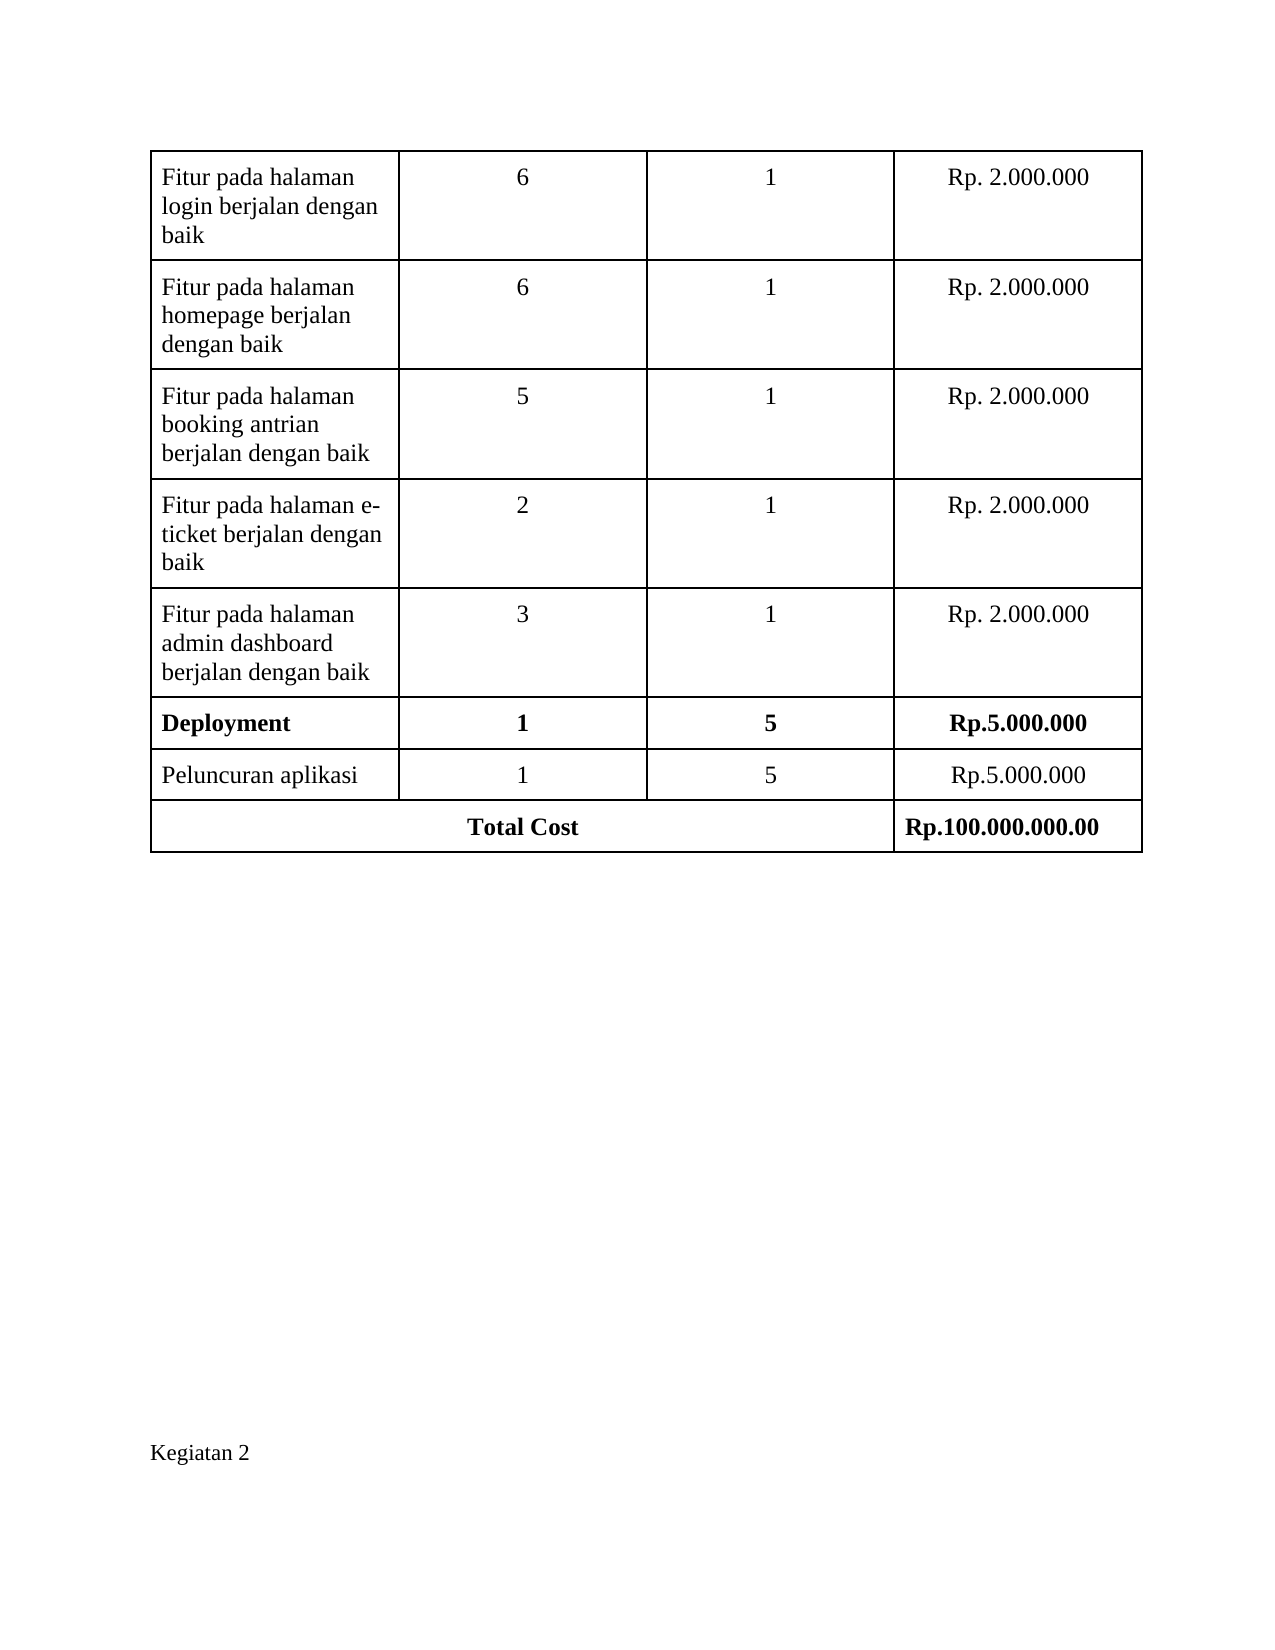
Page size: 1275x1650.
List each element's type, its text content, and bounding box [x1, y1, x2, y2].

table_cell 6 [400, 261, 646, 368]
table_cell Deployment [152, 698, 398, 747]
table_cell Total Cost [152, 801, 893, 851]
table_cell Rp. 2.000.000 [895, 480, 1141, 587]
table_cell Fitur pada halaman login berjalan dengan baik [152, 152, 398, 259]
table_cell Peluncuran aplikasi [152, 750, 398, 799]
table_cell 5 [400, 370, 646, 477]
table_cell Rp.100.000.000.00 [895, 801, 1141, 851]
table_cell 3 [400, 589, 646, 696]
table_cell 2 [400, 480, 646, 587]
table_cell Rp. 2.000.000 [895, 152, 1141, 259]
table_cell Fitur pada halaman homepage berjalan dengan baik [152, 261, 398, 368]
table_cell Rp. 2.000.000 [895, 261, 1141, 368]
table_cell Rp. 2.000.000 [895, 370, 1141, 477]
table_cell 1 [648, 261, 893, 368]
table_cell 6 [400, 152, 646, 259]
table_cell Fitur pada halaman e-ticket berjalan dengan baik [152, 480, 398, 587]
table_cell Fitur pada halaman booking antrian berjalan dengan baik [152, 370, 398, 477]
table_cell 1 [648, 370, 893, 477]
table_cell 1 [400, 698, 646, 747]
table_cell 5 [648, 750, 893, 799]
table_cell Rp.5.000.000 [895, 698, 1141, 747]
table_cell Rp.5.000.000 [895, 750, 1141, 799]
text Kegiatan 2 [150, 1439, 1125, 1466]
table_cell 5 [648, 698, 893, 747]
table_cell 1 [648, 152, 893, 259]
table_cell Fitur pada halaman admin dashboard berjalan dengan baik [152, 589, 398, 696]
table_cell Rp. 2.000.000 [895, 589, 1141, 696]
table_cell 1 [648, 480, 893, 587]
table_cell 1 [648, 589, 893, 696]
table_cell 1 [400, 750, 646, 799]
